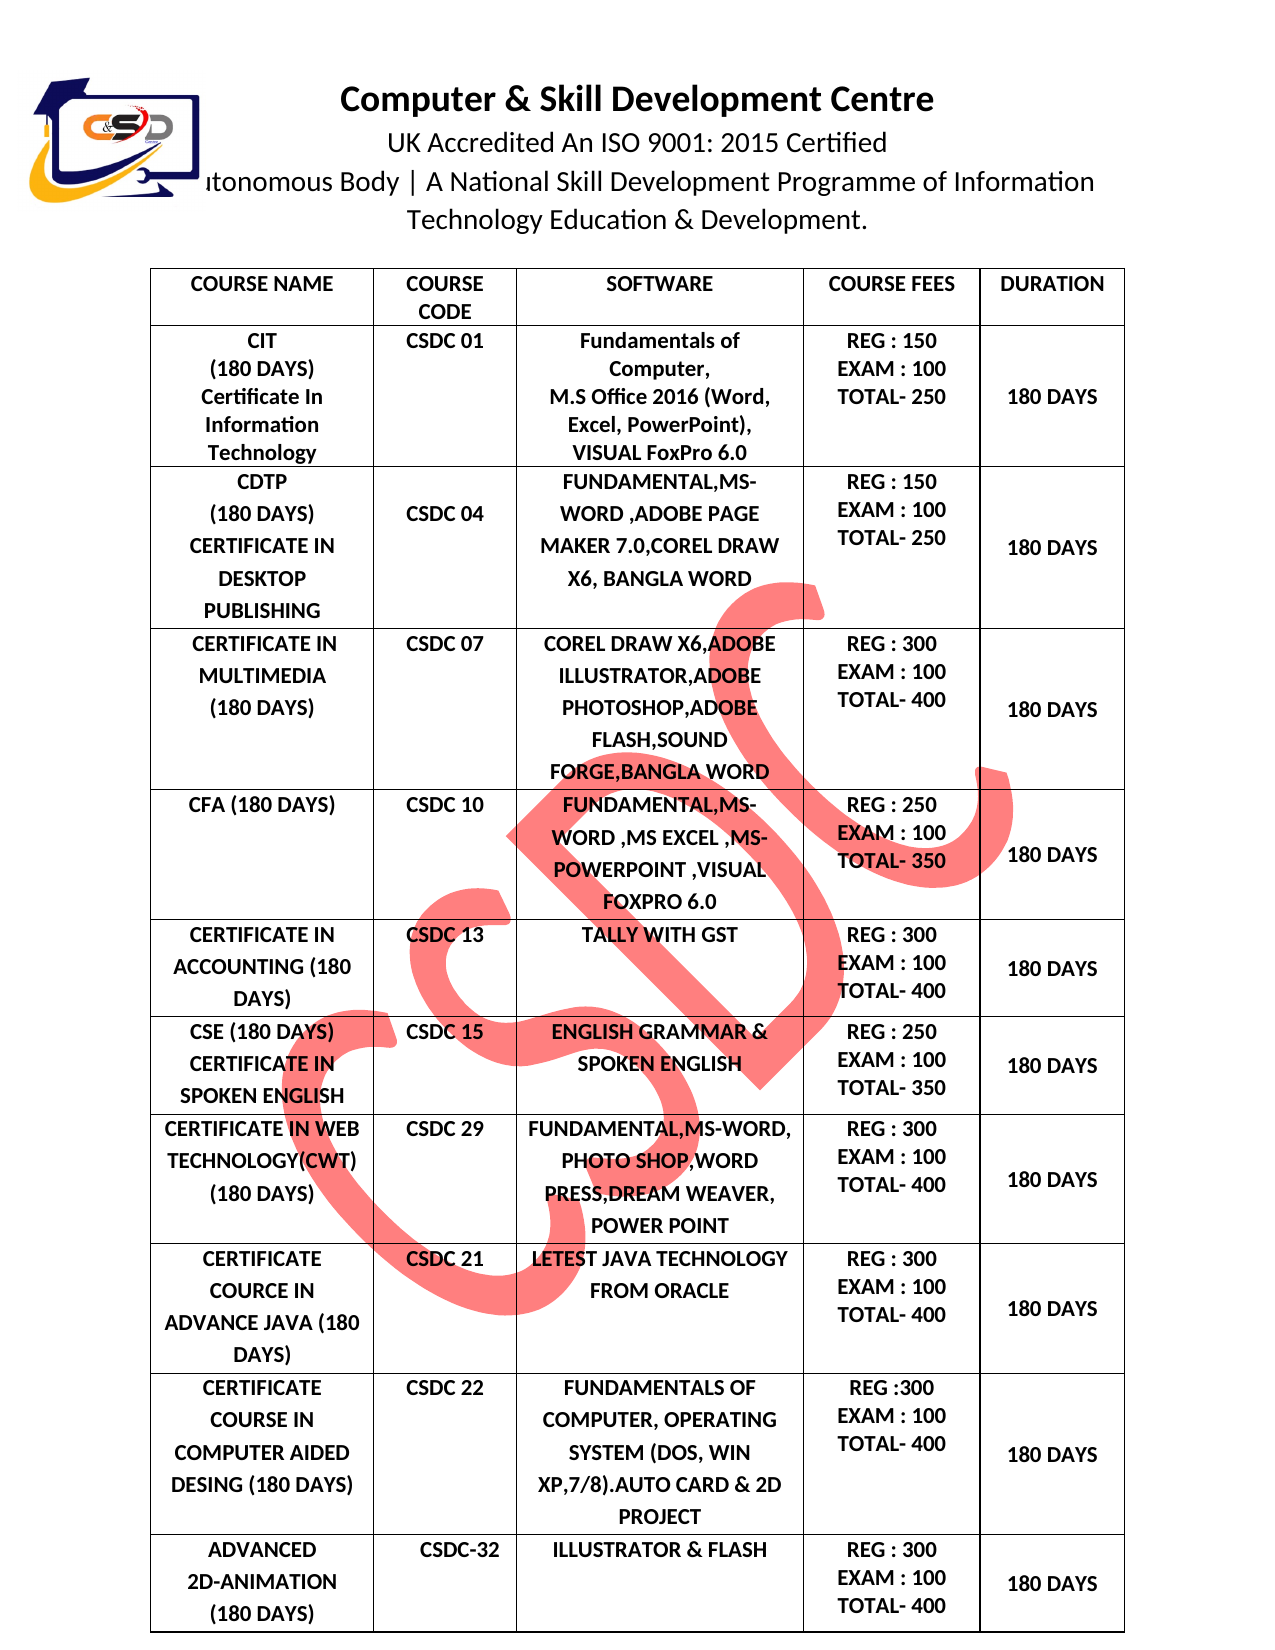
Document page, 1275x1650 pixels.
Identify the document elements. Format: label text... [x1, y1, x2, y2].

table_cell ENGLISH GRAMMAR & SPOKEN ENGLISH [517, 1017, 803, 1113]
table_cell 180 DAYS [981, 629, 1124, 789]
table_cell REG : 300 EXAM : 100 TOTAL- 400 [804, 1535, 979, 1631]
table_cell ADVANCED 2D-ANIMATION (180 DAYS) [151, 1535, 373, 1631]
table_cell REG : 250 EXAM : 100 TOTAL- 350 [804, 790, 979, 919]
table_cell CSDC 04 [374, 467, 516, 628]
table_cell CSDC 15 [374, 1017, 516, 1113]
table_cell REG : 300 EXAM : 100 TOTAL- 400 [804, 629, 979, 789]
table_cell 180 DAYS [981, 326, 1124, 466]
table_cell CDTP (180 DAYS) CERTIFICATE IN DESKTOP PUBLISHING [151, 467, 373, 628]
table_cell CERTIFICATE IN WEB TECHNOLOGY(CWT) (180 DAYS) [151, 1115, 373, 1243]
table_header DURATION [981, 269, 1124, 325]
table_cell REG : 150 EXAM : 100 TOTAL- 250 [804, 326, 979, 466]
table_cell CSDC 07 [374, 629, 516, 789]
table_cell CSE (180 DAYS) CERTIFICATE IN SPOKEN ENGLISH [151, 1017, 373, 1113]
table_cell FUNDAMENTAL,MS-WORD, PHOTO SHOP,WORD PRESS,DREAM WEAVER, POWER POINT [517, 1115, 803, 1243]
table_cell CSDC 10 [374, 790, 516, 919]
table_cell 180 DAYS [981, 920, 1124, 1016]
table_cell CSDC-32 [374, 1535, 516, 1631]
table_cell 180 DAYS [981, 467, 1124, 628]
table_cell CSDC 29 [374, 1115, 516, 1243]
table_cell REG : 300 EXAM : 100 TOTAL- 400 [804, 920, 979, 1016]
table_cell 180 DAYS [981, 1115, 1124, 1243]
table_cell REG : 250 EXAM : 100 TOTAL- 350 [804, 1017, 979, 1113]
table_cell CSDC 01 [374, 326, 516, 466]
table_cell 180 DAYS [981, 1535, 1124, 1631]
table_cell CIT (180 DAYS) Certificate In Information Technology [151, 326, 373, 466]
table_cell COREL DRAW X6,ADOBE ILLUSTRATOR,ADOBE PHOTOSHOP,ADOBE FLASH,SOUND FORGE,BANGLA WORD [517, 629, 803, 789]
table_cell CERTIFICATE COURCE IN ADVANCE JAVA (180 DAYS) [151, 1244, 373, 1372]
table_cell 180 DAYS [981, 790, 1124, 919]
table_cell FUNDAMENTAL,MS-WORD ,ADOBE PAGE MAKER 7.0,COREL DRAW X6, BANGLA WORD [517, 467, 803, 628]
table_cell REG : 300 EXAM : 100 TOTAL- 400 [804, 1244, 979, 1372]
table_cell Fundamentals of Computer, M.S Office 2016 (Word, Excel, PowerPoint), VISUAL FoxPro 6.0 [517, 326, 803, 466]
table_header COURSE CODE [374, 269, 516, 325]
table_header COURSE NAME [151, 269, 373, 325]
table_cell 180 DAYS [981, 1244, 1124, 1372]
table_cell CERTIFICATE IN ACCOUNTING (180 DAYS) [151, 920, 373, 1016]
table_cell CERTIFICATE COURSE IN COMPUTER AIDED DESING (180 DAYS) [151, 1374, 373, 1534]
table_cell CERTIFICATE IN MULTIMEDIA (180 DAYS) [151, 629, 373, 789]
table_cell REG : 150 EXAM : 100 TOTAL- 250 [804, 467, 979, 628]
table_cell 180 DAYS [981, 1374, 1124, 1534]
table_cell CSDC 22 [374, 1374, 516, 1534]
table_header COURSE FEES [804, 269, 979, 325]
table_cell ILLUSTRATOR & FLASH [517, 1535, 803, 1631]
table_cell CSDC 13 [374, 920, 516, 1016]
table_cell REG :300 EXAM : 100 TOTAL- 400 [804, 1374, 979, 1534]
table_cell FUNDAMENTAL,MS-WORD ,MS EXCEL ,MS-POWERPOINT ,VISUAL FOXPRO 6.0 [517, 790, 803, 919]
table_cell FUNDAMENTALS OF COMPUTER, OPERATING SYSTEM (DOS, WIN XP,7/8).AUTO CARD & 2D PROJECT [517, 1374, 803, 1534]
table_cell REG : 300 EXAM : 100 TOTAL- 400 [804, 1115, 979, 1243]
table_header SOFTWARE [517, 269, 803, 325]
table_cell LETEST JAVA TECHNOLOGY FROM ORACLE [517, 1244, 803, 1372]
table_cell TALLY WITH GST [517, 920, 803, 1016]
table_cell 180 DAYS [981, 1017, 1124, 1113]
table_cell CFA (180 DAYS) [151, 790, 373, 919]
picture [15, 70, 206, 211]
table_cell CSDC 21 [374, 1244, 516, 1372]
